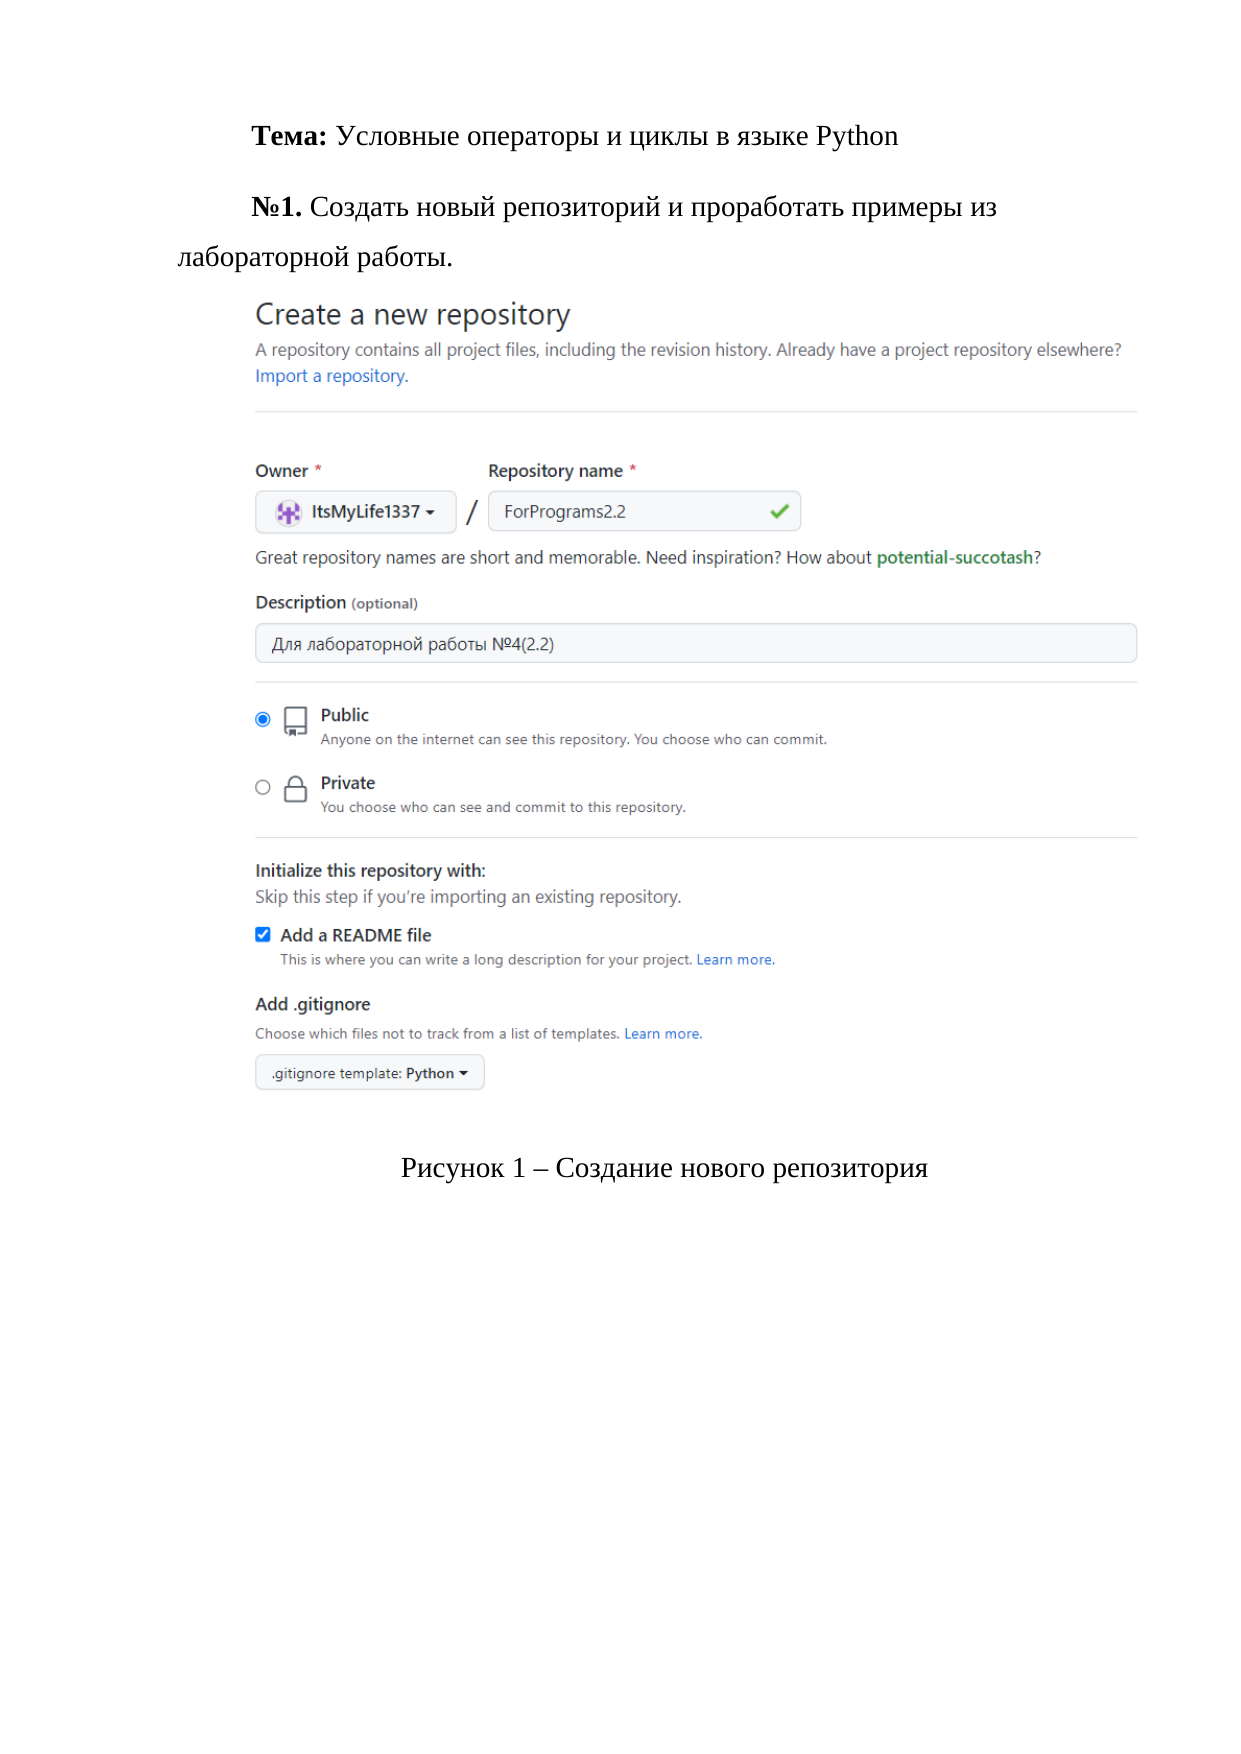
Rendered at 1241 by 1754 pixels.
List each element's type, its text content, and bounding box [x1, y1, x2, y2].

text Рисунок 1 – Создание нового репозитория [177, 1096, 1152, 1184]
text Тема: Условные операторы и циклы в языке Python [177, 118, 1152, 152]
picture [177, 287, 1152, 1096]
text №1. Создать новый репозиторий и проработать примеры из лабораторной работы. [177, 189, 1152, 273]
